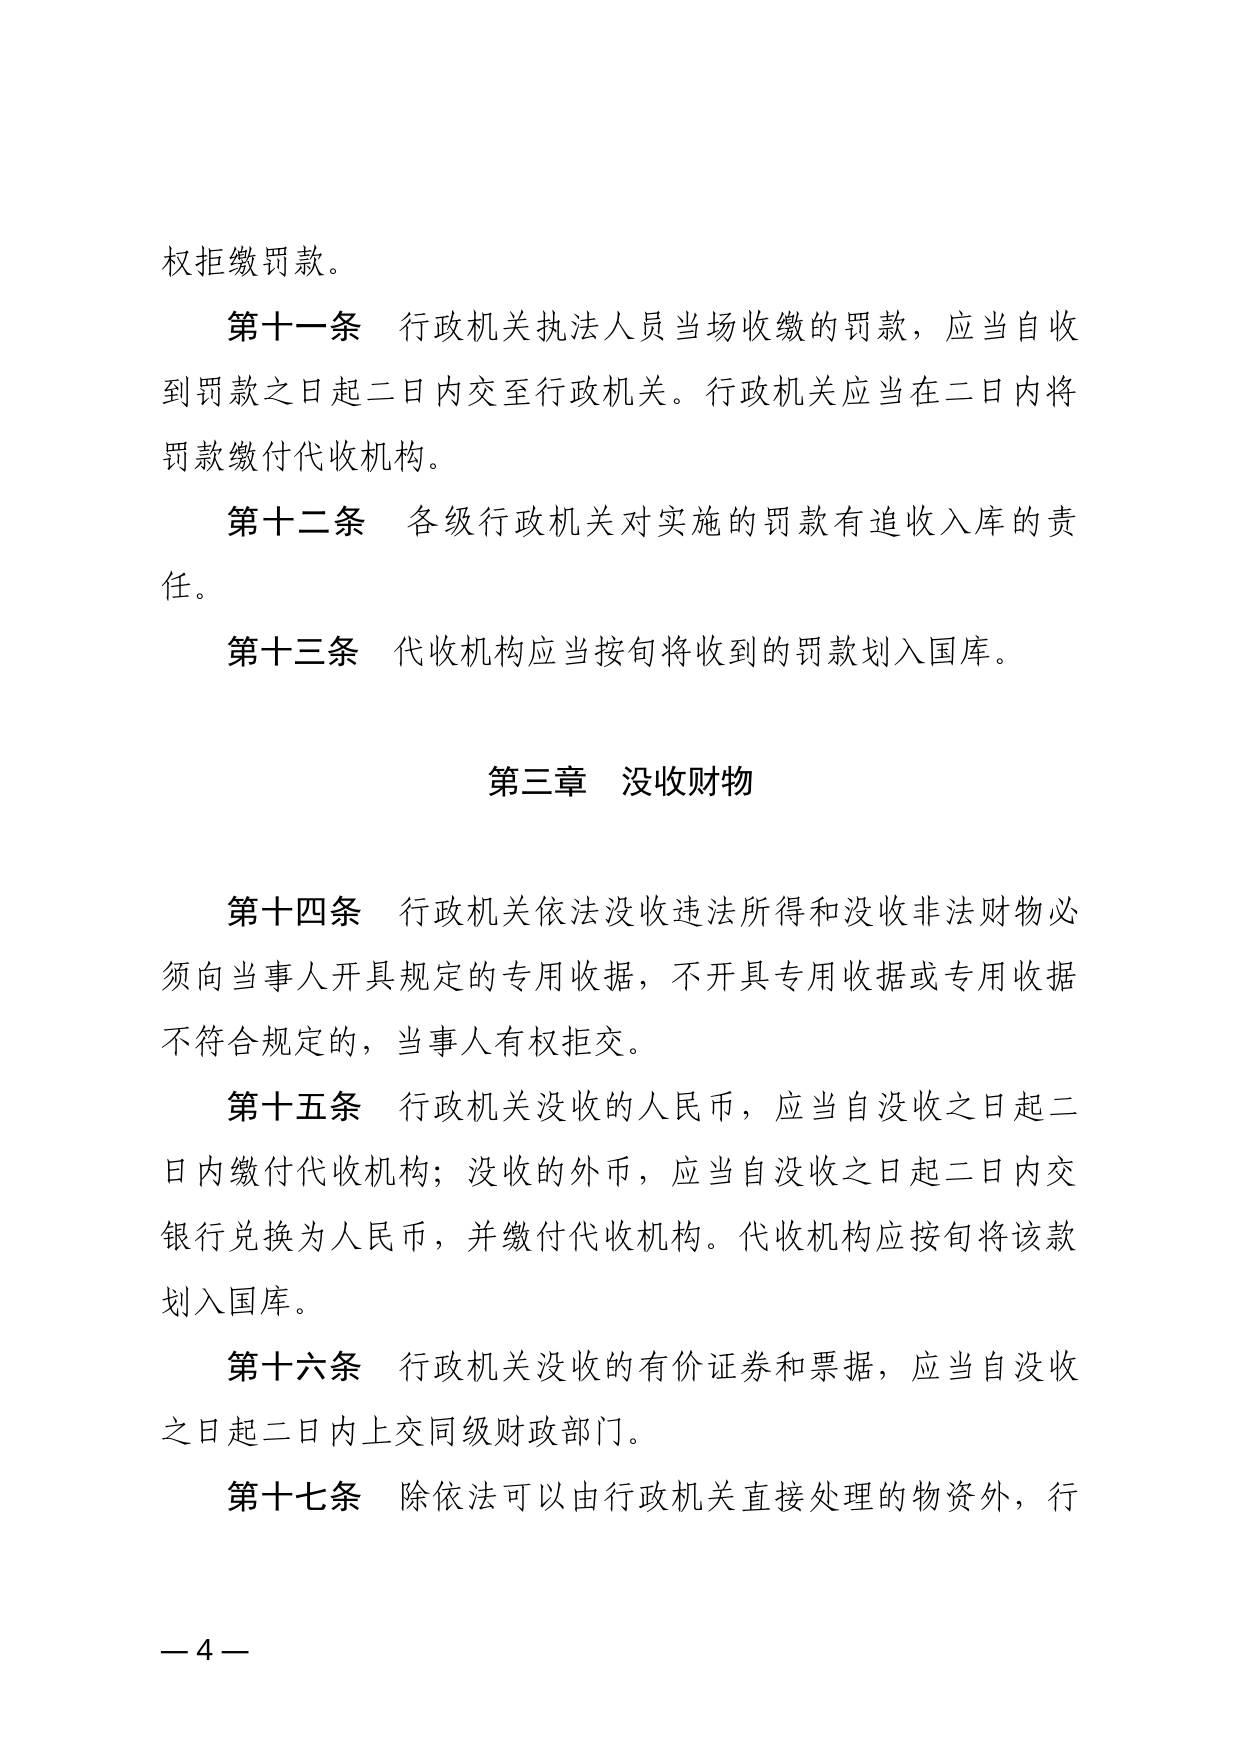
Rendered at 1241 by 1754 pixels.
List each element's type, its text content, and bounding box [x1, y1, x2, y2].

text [159, 227, 1081, 292]
list 第三章 没收财物 [159, 747, 1081, 812]
text 第十二条 各级行政机关对实施的罚款有追收入库的责任。 [159, 487, 1081, 617]
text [159, 1462, 1081, 1527]
text 第十三条 代收机构应当按旬将收到的罚款划入国库。 [159, 617, 1081, 682]
text 第十五条 行政机关没收的人民币，应当自没收之日起二日内缴付代收机构；没收的外币，应当自没收之日起二日内交银行兑换为人民币，并缴付代收机构。代收机构应按旬将该款划入国库。 [159, 1072, 1081, 1332]
text 第十四条 行政机关依法没收违法所得和没收非法财物必须向当事人开具规定的专用收据，不开具专用收据或专用收据不符合规定的，当事人有权拒交。 [159, 877, 1081, 1072]
text 第十六条 行政机关没收的有价证券和票据，应当自没收之日起二日内上交同级财政部门。 [159, 1332, 1081, 1462]
text 第十一条 行政机关执法人员当场收缴的罚款，应当自收到罚款之日起二日内交至行政机关。行政机关应当在二日内将罚款缴付代收机构。 [159, 292, 1081, 487]
